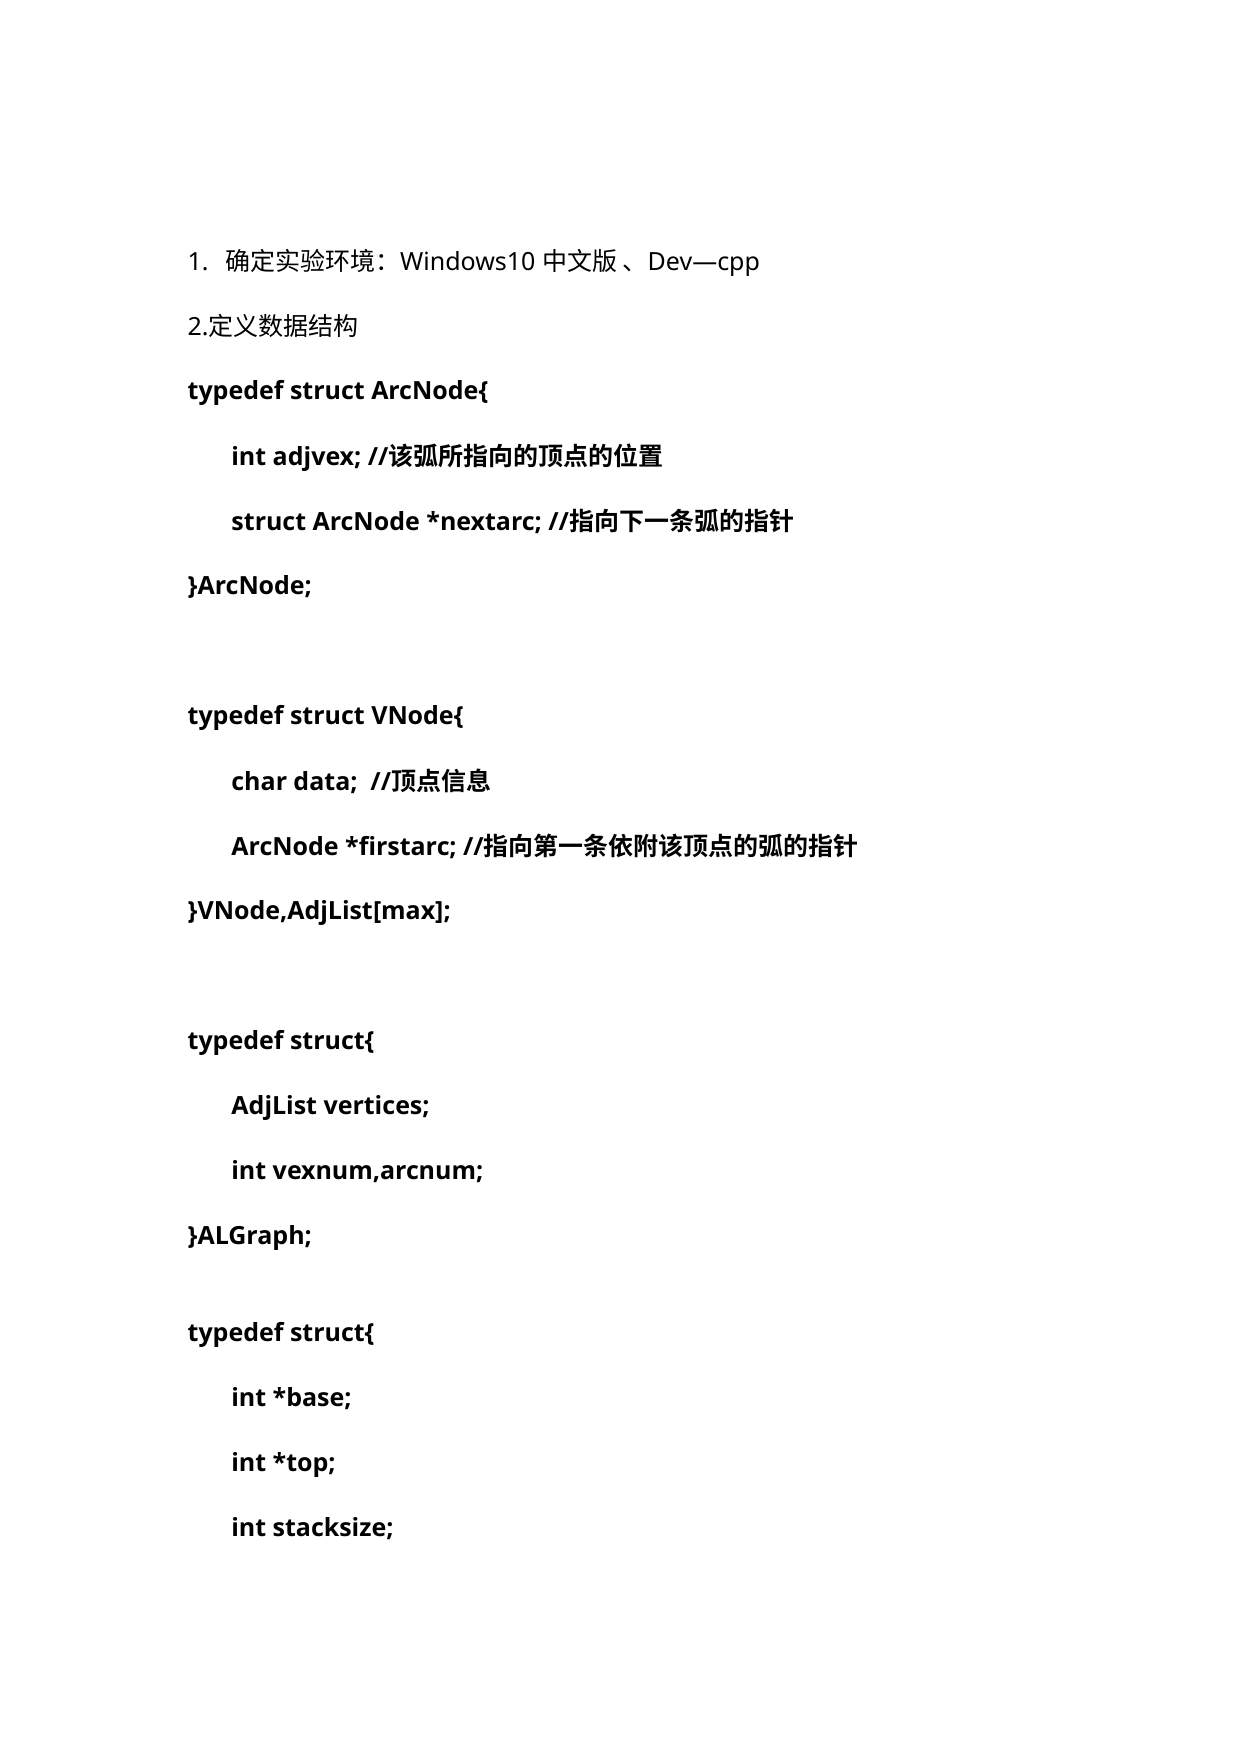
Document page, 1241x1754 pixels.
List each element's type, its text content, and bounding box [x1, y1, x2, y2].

text int adjvex; //该弧所指向的顶点的位置 [187, 422, 1053, 487]
text int stacksize; [187, 1494, 1053, 1559]
text int *top; [187, 1429, 1053, 1494]
text ArcNode *firstarc; //指向第一条依附该顶点的弧的指针 [187, 812, 1053, 877]
text 2.定义数据结构 [187, 292, 1053, 357]
text }VNode,AdjList[max]; [187, 877, 1053, 942]
text typedef struct{ [187, 1007, 1053, 1072]
text int *base; [187, 1364, 1053, 1429]
text }ArcNode; [187, 552, 1053, 617]
list 确定实验环境：Windows10 中文版 、Dev—cpp [187, 227, 1053, 292]
text typedef struct{ [187, 1299, 1053, 1364]
text typedef struct VNode{ [187, 682, 1053, 747]
text typedef struct ArcNode{ [187, 357, 1053, 422]
text struct ArcNode *nextarc; //指向下一条弧的指针 [187, 487, 1053, 552]
text AdjList vertices; [187, 1072, 1053, 1137]
text }ALGraph; [187, 1202, 1053, 1267]
text char data; //顶点信息 [187, 747, 1053, 812]
text int vexnum,arcnum; [187, 1137, 1053, 1202]
